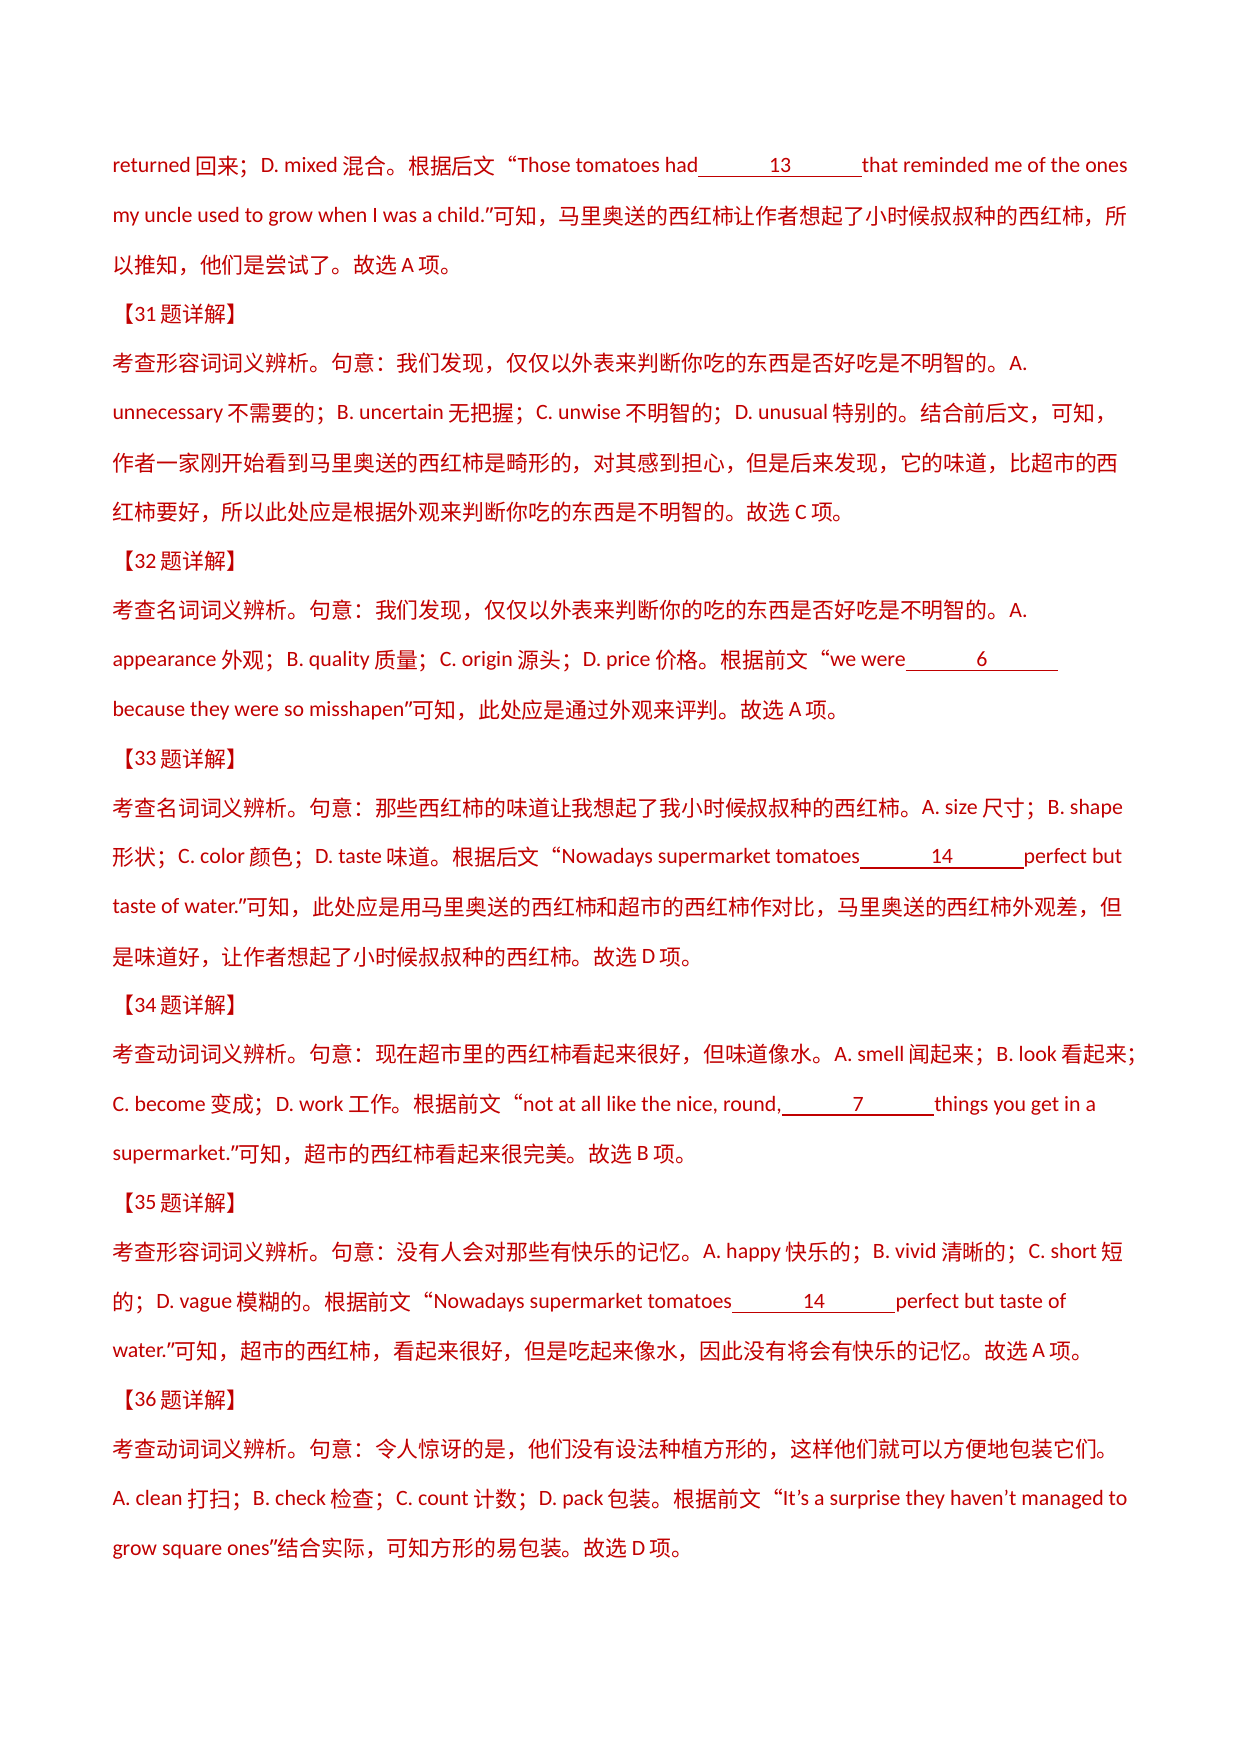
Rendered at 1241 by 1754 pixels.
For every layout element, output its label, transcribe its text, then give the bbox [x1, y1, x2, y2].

text 【35题详解】 [112, 1185, 1128, 1218]
text 【34题详解】 [112, 988, 1128, 1021]
text 考查动词词义辨析。句意：现在超市里的西红柿看起来很好，但味道像水。A. smell闻起来；B. look看起来；C. become变成；D. work工作。根据前文“not at all like the nice, round, 7 things you get in a supermarket.”可知，超市的西红柿看起来很完美。故选B项。 [112, 1037, 1128, 1169]
text 考查形容词词义辨析。句意：没有人会对那些有快乐的记忆。A. happy快乐的；B. vivid清晰的；C. short短的；D. vague模糊的。根据前文“Nowadays supermarket tomatoes 14 perfect but taste of water.”可知，超市的西红柿，看起来很好，但是吃起来像水，因此没有将会有快乐的记忆。故选A项。 [112, 1234, 1128, 1367]
text 考查形容词词义辨析。句意：我们发现，仅仅以外表来判断你吃的东西是否好吃是不明智的。A. unnecessary不需要的；B. uncertain无把握；C. unwise不明智的；D. unusual特别的。结合前后文，可知，作者一家刚开始看到马里奥送的西红柿是畸形的，对其感到担心，但是后来发现，它的味道，比超市的西红柿要好，所以此处应是根据外观来判断你吃的东西是不明智的。故选C项。 [112, 346, 1128, 528]
text 【32题详解】 [112, 543, 1128, 577]
text 【31题详解】 [112, 297, 1128, 330]
text 考查名词词义辨析。句意：我们发现，仅仅以外表来判断你的吃的东西是否好吃是不明智的。A. appearance外观；B. quality质量；C. origin源头；D. price价格。根据前文“we were 6 because they were so misshapen”可知，此处应是通过外观来评判。故选A项。 [112, 592, 1128, 725]
text 【33题详解】 [112, 741, 1128, 774]
text 【36题详解】 [112, 1382, 1128, 1416]
text 考查动词词义辨析。句意：令人惊讶的是，他们没有设法种植方形的，这样他们就可以方便地包装它们。A. clean打扫；B. check检查；C. count计数；D. pack包装。根据前文“It’s a surprise they haven’t managed to grow square ones”结合实际，可知方形的易包装。故选D项。 [112, 1431, 1128, 1564]
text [112, 148, 1128, 281]
text 考查名词词义辨析。句意：那些西红柿的味道让我想起了我小时候叔叔种的西红柿。A. size尺寸；B. shape形状；C. color颜色；D. taste味道。根据后文“Nowadays supermarket tomatoes 14 perfect but taste of water.”可知，此处应是用马里奥送的西红柿和超市的西红柿作对比，马里奥送的西红柿外观差，但是味道好，让作者想起了小时候叔叔种的西红柿。故选D项。 [112, 790, 1128, 972]
